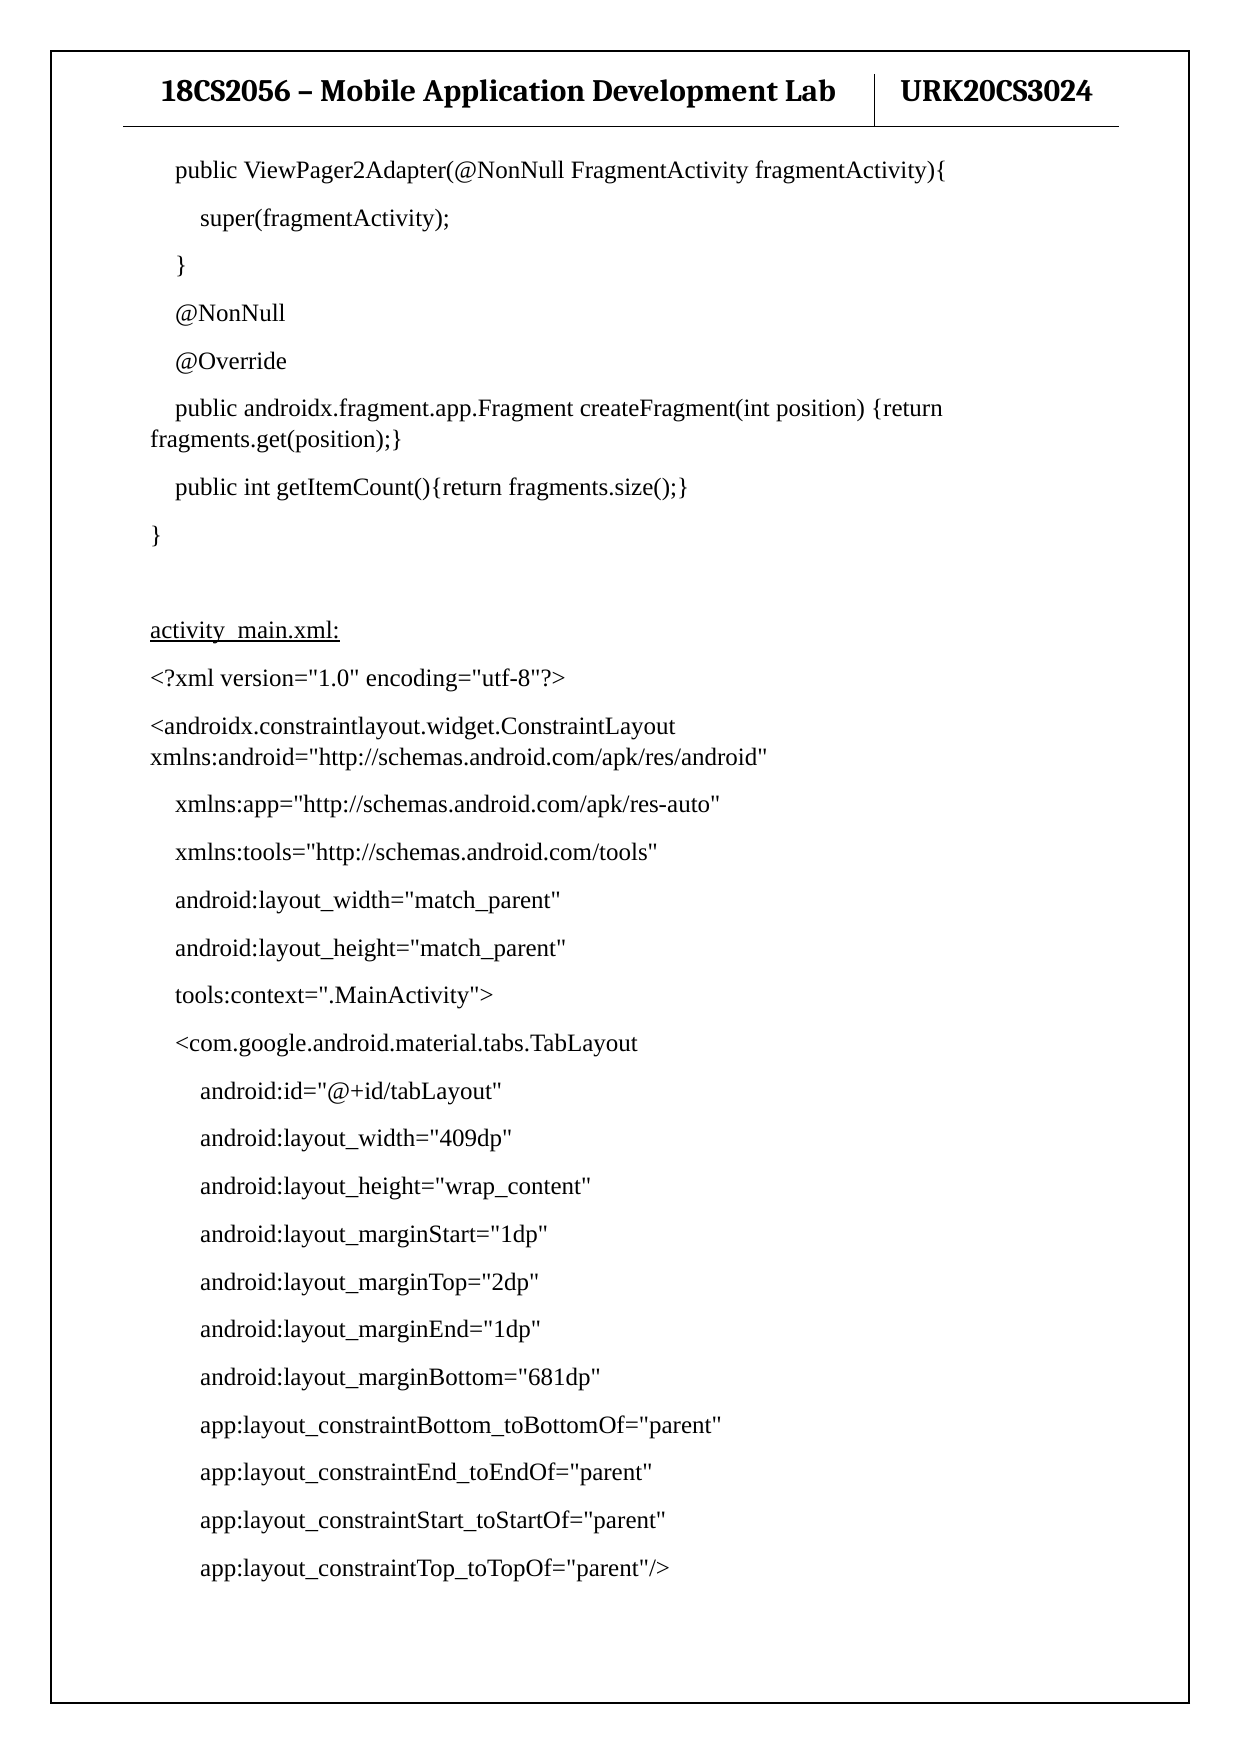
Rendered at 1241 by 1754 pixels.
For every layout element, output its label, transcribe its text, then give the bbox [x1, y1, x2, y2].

text public int getItemCount(){return fragments.size();} [150, 472, 1090, 501]
text android:id="@+id/tabLayout" [150, 1076, 1090, 1104]
text public ViewPager2Adapter(@NonNull FragmentActivity fragmentActivity){ [150, 155, 1090, 184]
text android:layout_marginTop="2dp" [150, 1267, 1090, 1295]
text <com.google.android.material.tabs.TabLayout [150, 1028, 1090, 1057]
text } [150, 520, 1090, 549]
text android:layout_marginStart="1dp" [150, 1219, 1090, 1248]
text android:layout_marginEnd="1dp" [150, 1314, 1090, 1343]
text android:layout_width="409dp" [150, 1123, 1090, 1152]
text tools:context=".MainActivity"> [150, 980, 1090, 1009]
text app:layout_constraintTop_toTopOf="parent"/> [150, 1553, 1090, 1582]
text android:layout_marginBottom="681dp" [150, 1362, 1090, 1391]
text @NonNull [150, 298, 1090, 327]
text } [150, 250, 1090, 279]
text super(fragmentActivity); [150, 203, 1090, 231]
text xmlns:app="http://schemas.android.com/apk/res-auto" [150, 789, 1090, 818]
text xmlns:tools="http://schemas.android.com/tools" [150, 837, 1090, 866]
text android:layout_height="wrap_content" [150, 1171, 1090, 1200]
text android:layout_width="match_parent" [150, 885, 1090, 914]
text app:layout_constraintStart_toStartOf="parent" [150, 1505, 1090, 1534]
text <?xml version="1.0" encoding="utf-8"?> [150, 663, 1090, 692]
text <androidx.constraintlayout.widget.ConstraintLayout xmlns:android="http://schemas.android.com/apk/res/android" [150, 711, 1090, 771]
text @Override [150, 346, 1090, 374]
text android:layout_height="match_parent" [150, 933, 1090, 961]
text public androidx.fragment.app.Fragment createFragment(int position) {return fragments.get(position);} [150, 393, 1090, 453]
text activity_main.xml: [150, 615, 1090, 644]
text app:layout_constraintEnd_toEndOf="parent" [150, 1457, 1090, 1486]
text app:layout_constraintBottom_toBottomOf="parent" [150, 1410, 1090, 1438]
